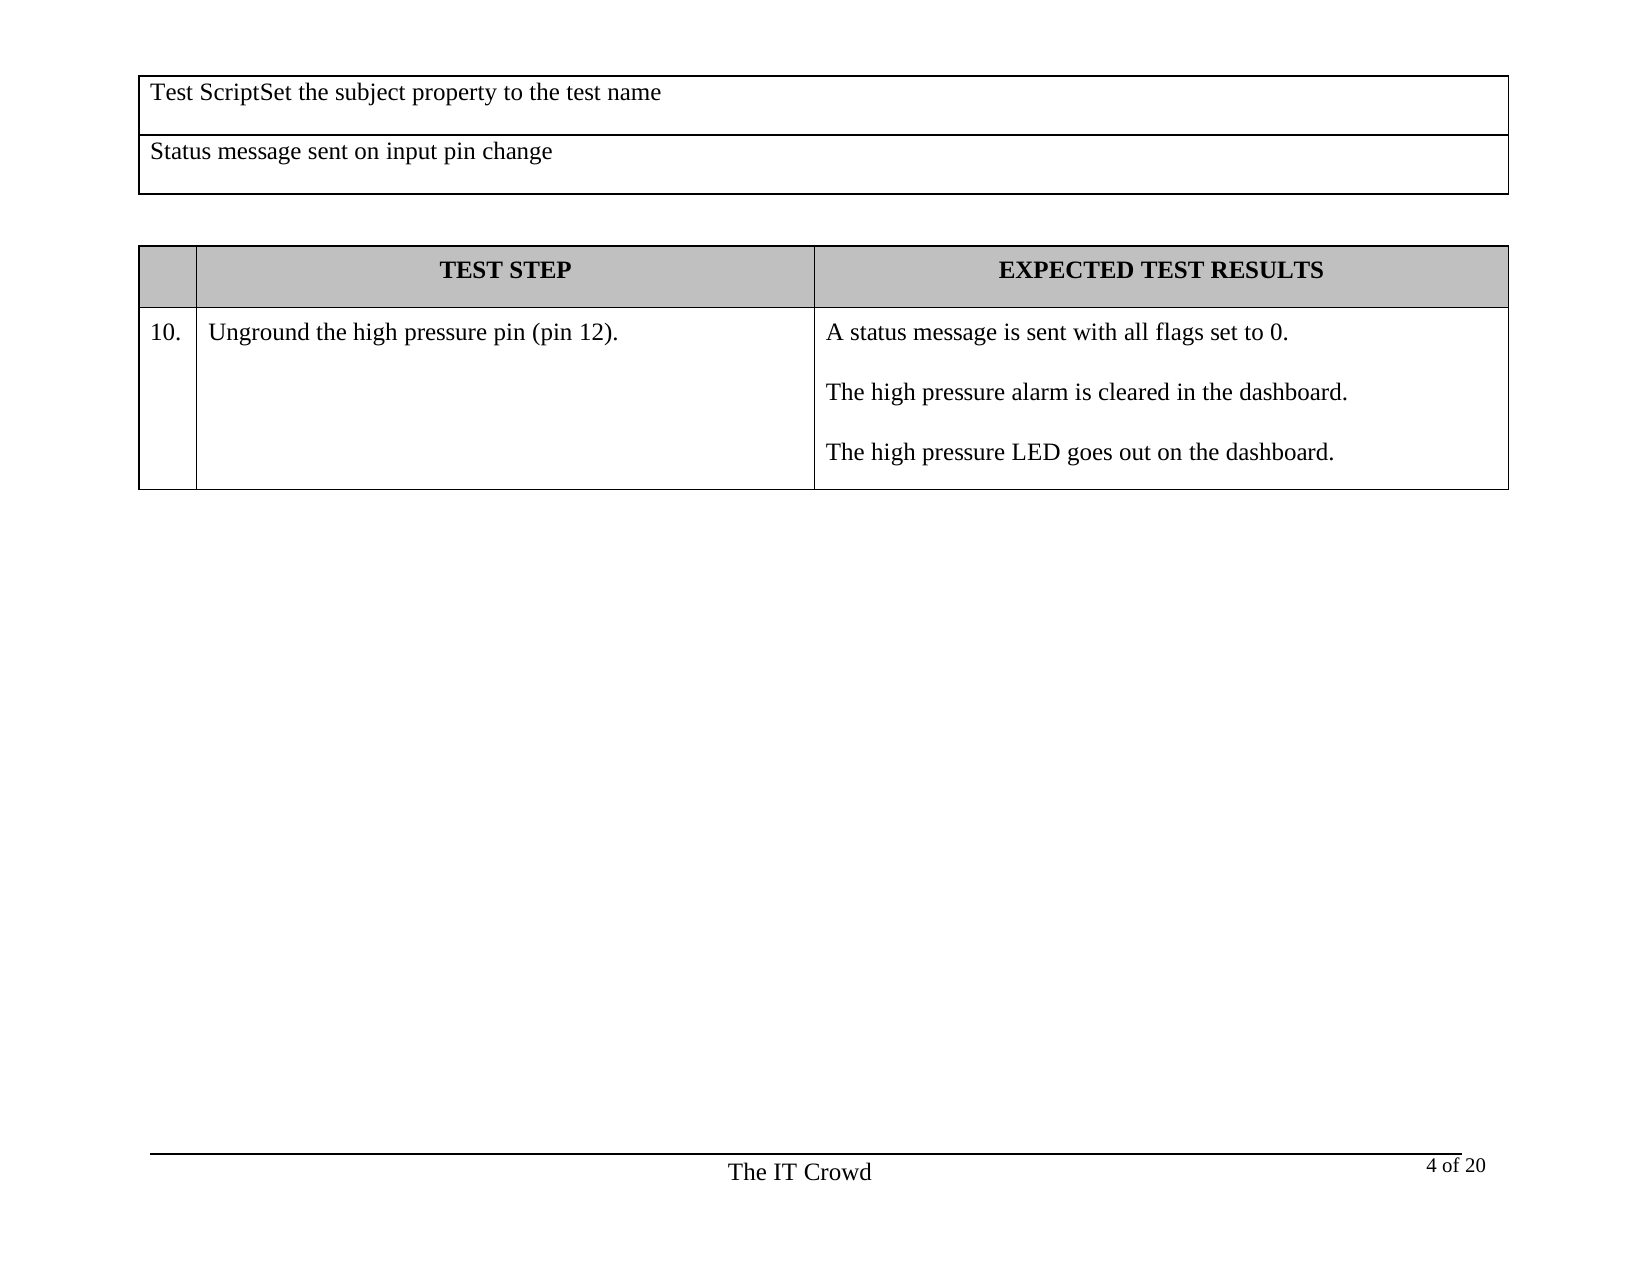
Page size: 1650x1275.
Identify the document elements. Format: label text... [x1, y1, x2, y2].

table_cell [140, 308, 196, 489]
table_header EXPECTED TEST RESULTS [815, 247, 1508, 307]
table_header [140, 247, 196, 307]
table_cell A status message is sent with all flags set to 0. The high pressure alarm is cleared in the dashboard. The high pressure LED goes out on the dashboard. [815, 308, 1508, 489]
table_cell Unground the high pressure pin (pin 12). [197, 308, 814, 489]
table_header TEST STEP [197, 247, 814, 307]
